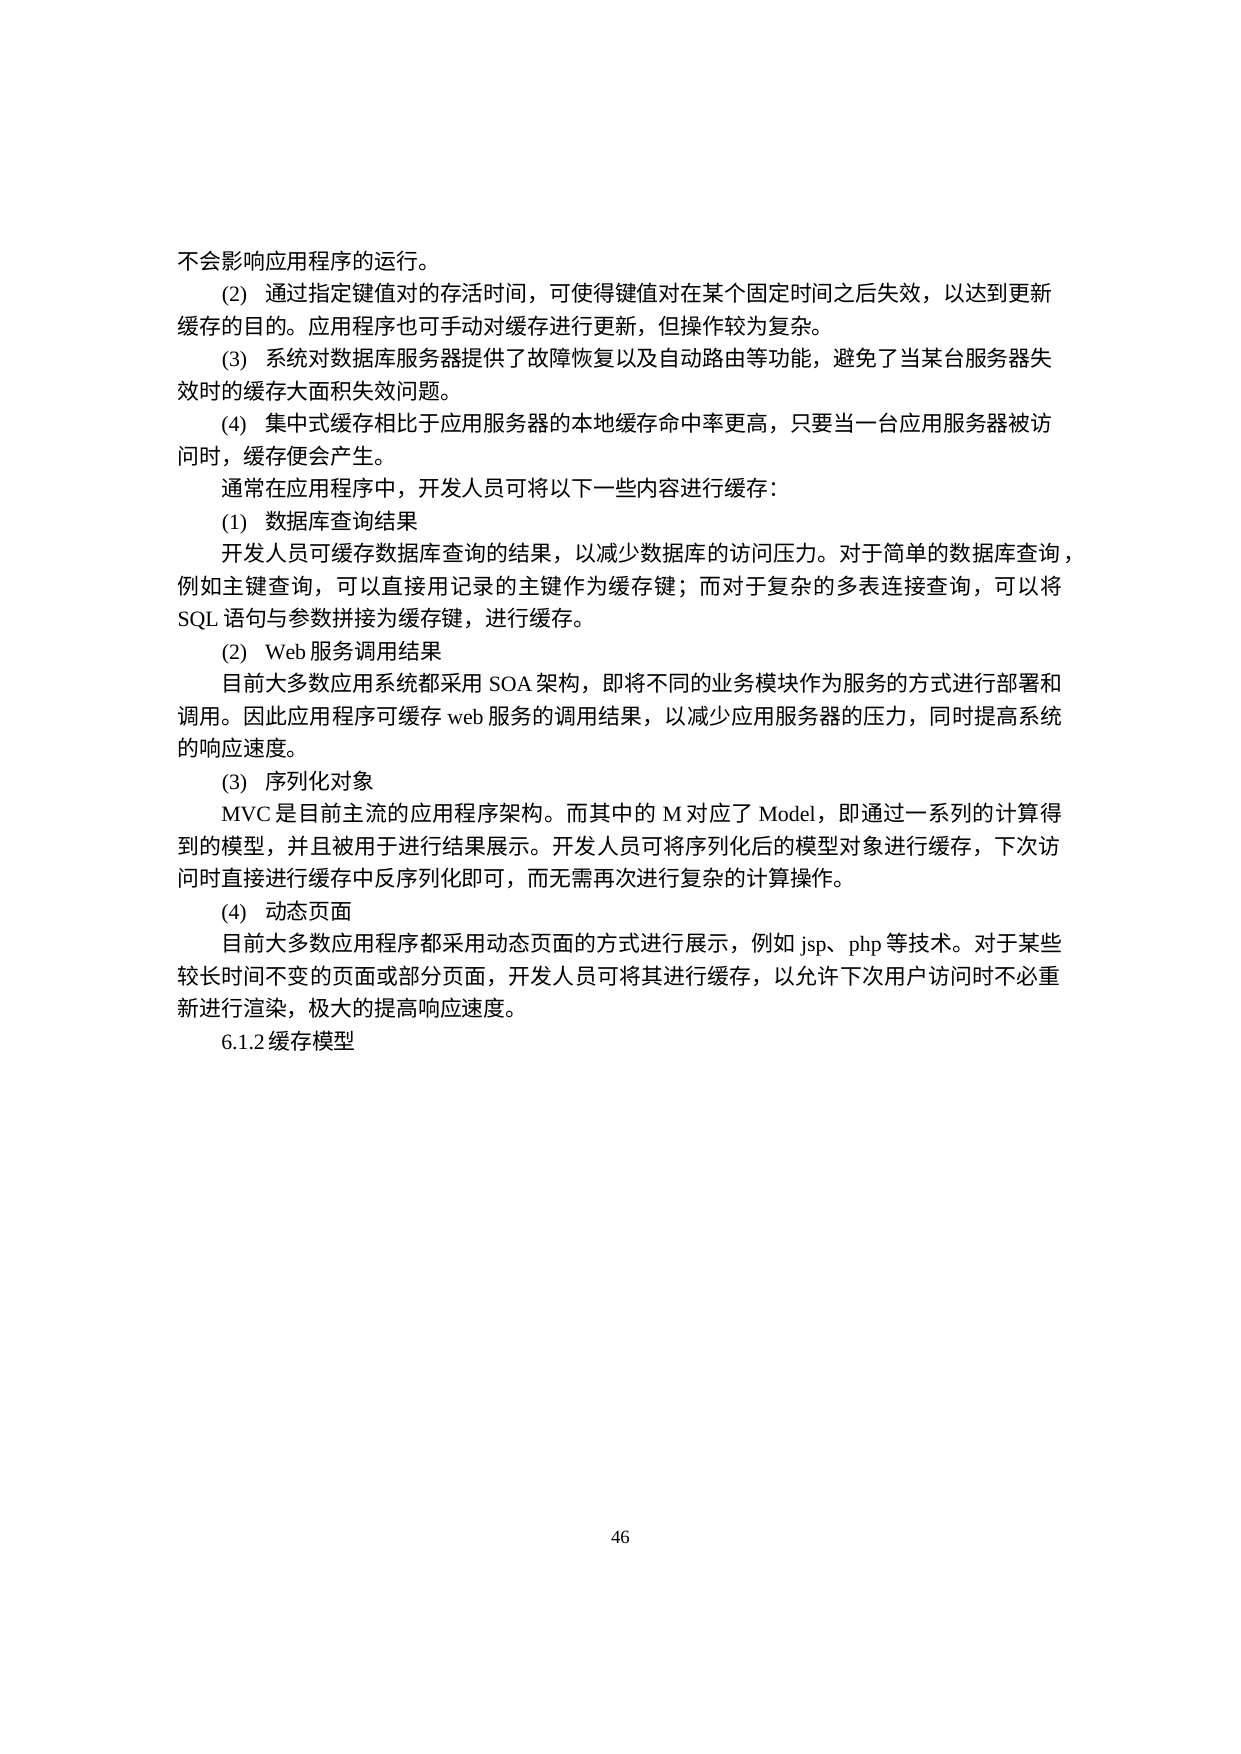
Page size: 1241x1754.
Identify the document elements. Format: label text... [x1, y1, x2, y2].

subtitle Web服务调用结果 [177, 633, 1063, 666]
text 目前大多数应用程序都采用动态页面的方式进行展示，例如jsp、php等技术。对于某些较长时间不变的页面或部分页面，开发人员可将其进行缓存，以允许下次用户访问时不必重新进行渲染，极大的提高响应速度。 [177, 926, 1063, 1023]
subtitle 通过指定键值对的存活时间，可使得键值对在某个固定时间之后失效，以达到更新缓存的目的。应用程序也可手动对缓存进行更新，但操作较为复杂。 [177, 276, 1063, 341]
text MVC是目前主流的应用程序架构。而其中的M对应了Model，即通过一系列的计算得到的模型，并且被用于进行结果展示。开发人员可将序列化后的模型对象进行缓存，下次访问时直接进行缓存中反序列化即可，而无需再次进行复杂的计算操作。 [177, 796, 1063, 893]
subtitle 序列化对象 [177, 763, 1063, 796]
subtitle 系统对数据库服务器提供了故障恢复以及自动路由等功能，避免了当某台服务器失效时的缓存大面积失效问题。 [177, 341, 1063, 406]
subtitle 动态页面 [177, 893, 1063, 926]
subtitle 系统的内存存储引擎具有较好的读写性能，同时当内存满时被置换出的某些键值对不会影响应用程序的运行。 [177, 243, 1063, 276]
text 目前大多数应用系统都采用SOA架构，即将不同的业务模块作为服务的方式进行部署和调用。因此应用程序可缓存web服务的调用结果，以减少应用服务器的压力，同时提高系统的响应速度。 [177, 666, 1063, 763]
subtitle 数据库查询结果 [177, 503, 1063, 536]
text 通常在应用程序中，开发人员可将以下一些内容进行缓存： [221, 471, 1063, 503]
subtitle 缓存模型 [221, 1023, 1063, 1056]
text 开发人员可缓存数据库查询的结果，以减少数据库的访问压力。对于简单的数据库查询，例如主键查询，可以直接用记录的主键作为缓存键；而对于复杂的多表连接查询，可以将SQL语句与参数拼接为缓存键，进行缓存。 [177, 536, 1063, 633]
subtitle 集中式缓存相比于应用服务器的本地缓存命中率更高，只要当一台应用服务器被访问时，缓存便会产生。 [177, 406, 1063, 471]
